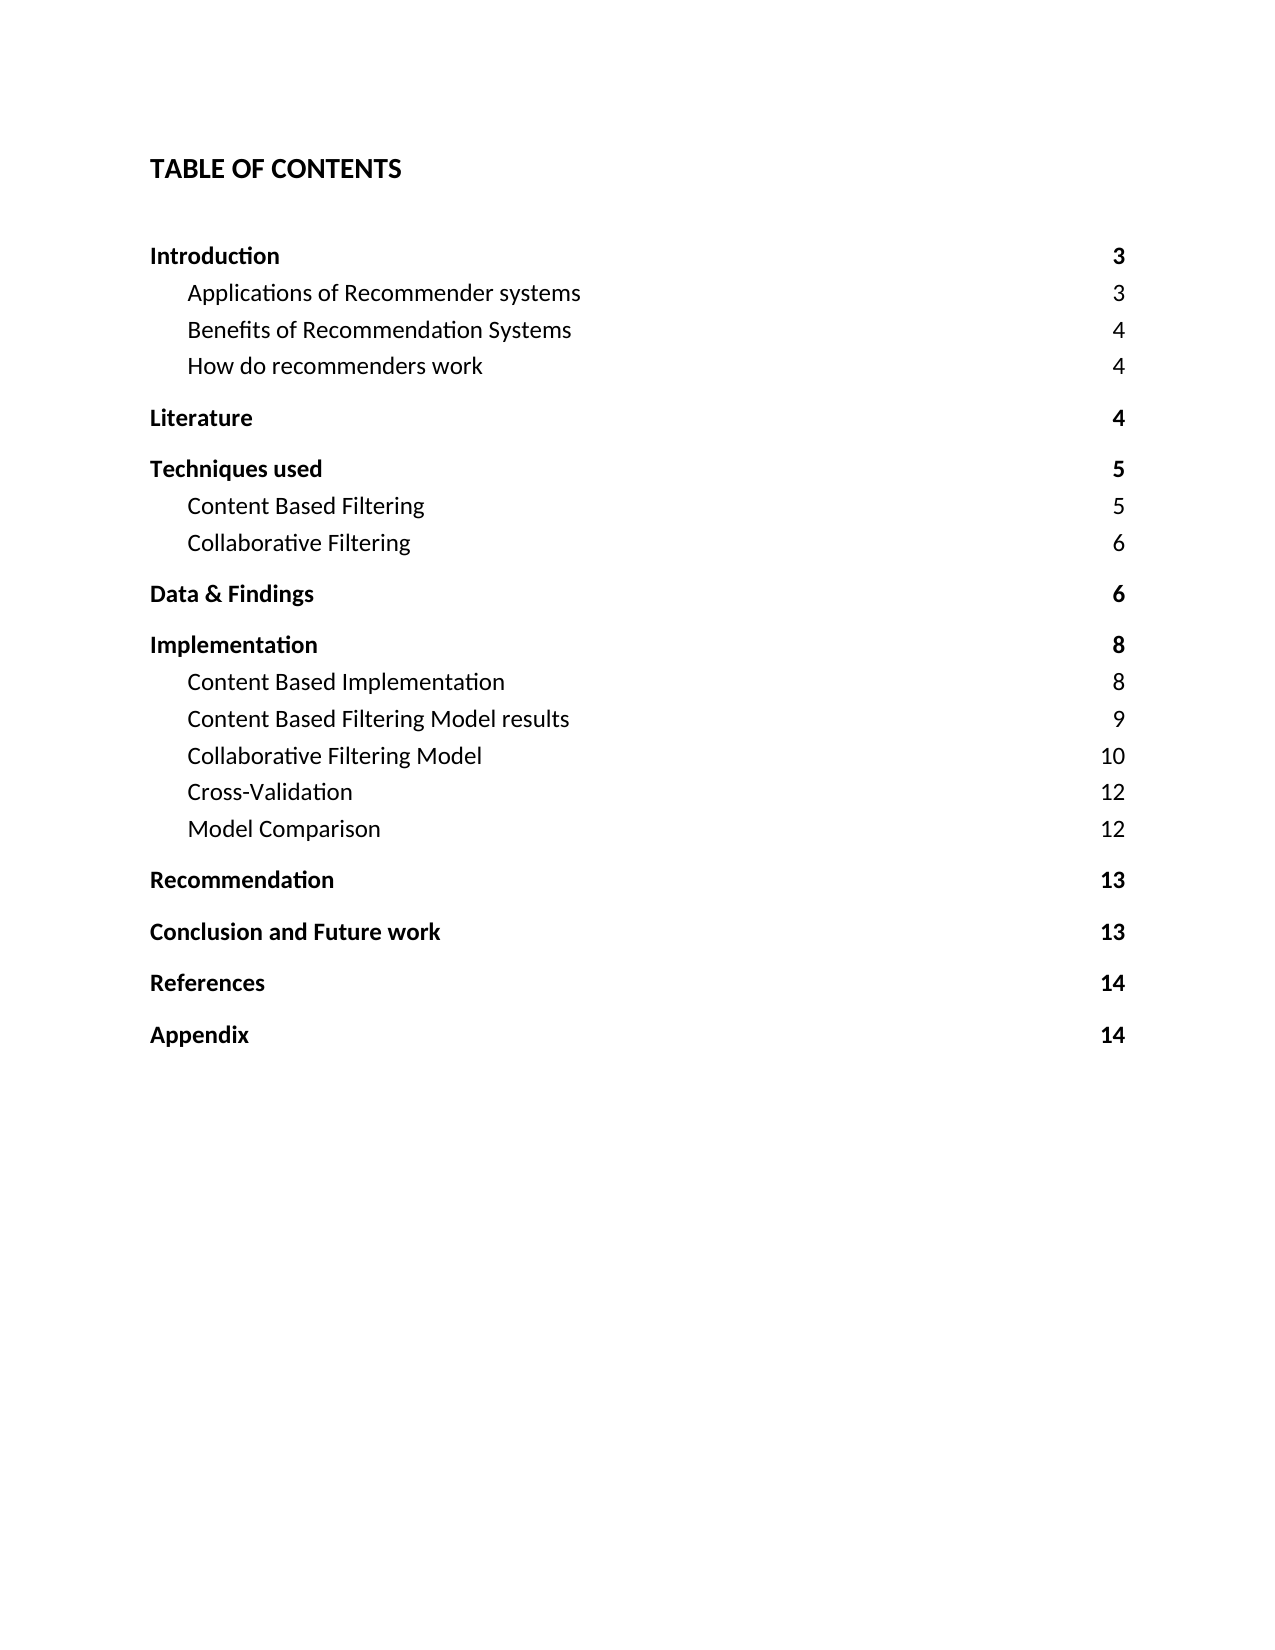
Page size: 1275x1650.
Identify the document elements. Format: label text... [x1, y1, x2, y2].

text TABLE OF CONTENTS [150, 150, 1125, 186]
